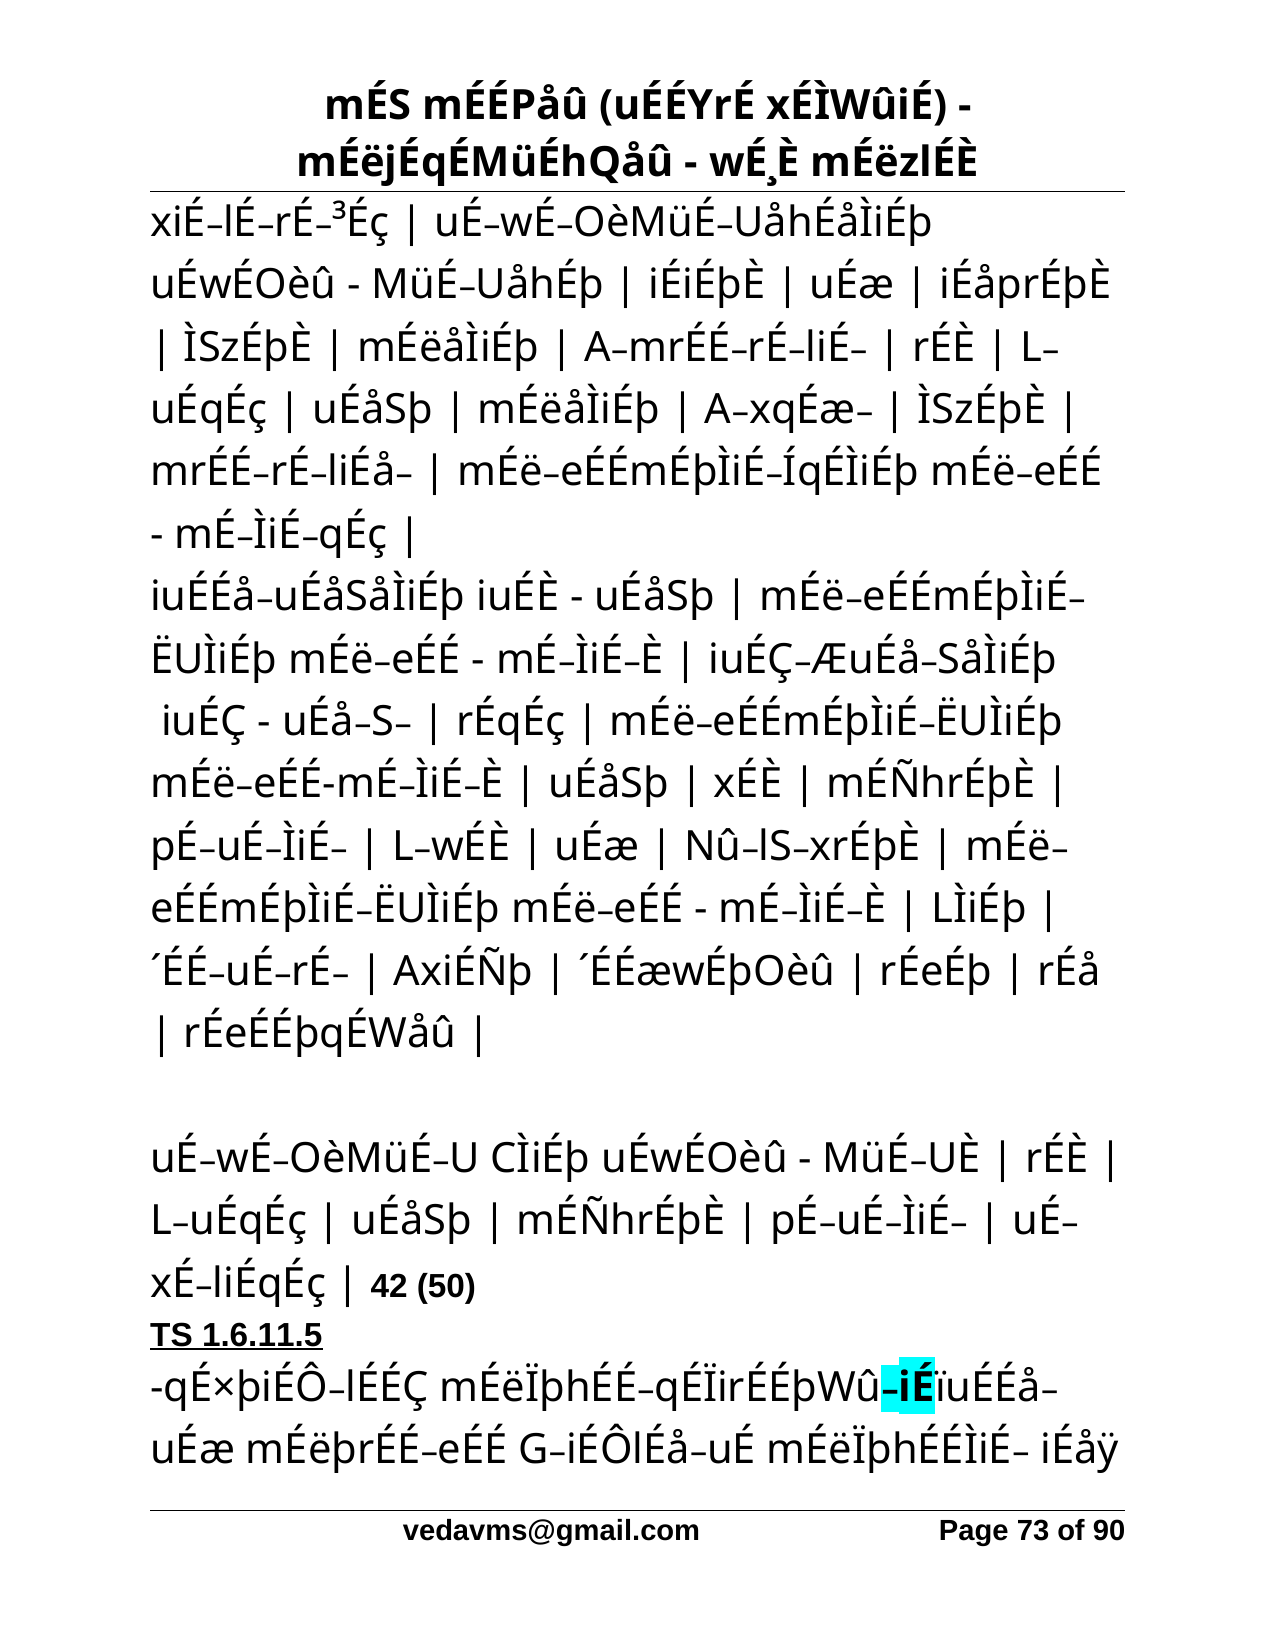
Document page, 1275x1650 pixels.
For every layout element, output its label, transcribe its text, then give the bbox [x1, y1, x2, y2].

text -qÉ×þiÉÔ–lÉÉÇ mÉëÏþhÉÉ–qÉÏirÉÉþWû–iÉïuÉÉå– uÉæ mÉëþrÉÉ–eÉÉ G–iÉÔlÉå–uÉ mÉëÏþhÉÉÌiÉ– iÉåÿ ÅxqÉæ mÉëÏ–iÉÉ [150, 1357, 1125, 1476]
text TS 1.6.11.5 [150, 1315, 1125, 1353]
text iuÉÉå–uÉåSåÌiÉþ iuÉÈ - uÉåSþ | mÉë–eÉÉmÉþÌiÉ–ËUÌiÉþ mÉë–eÉÉ - mÉ–ÌiÉ–È | iuÉÇ–ÆuÉå–SåÌiÉþ [150, 566, 1125, 685]
text iuÉÇ - uÉå–S– | rÉqÉç | mÉë–eÉÉmÉþÌiÉ–ËUÌiÉþ mÉë–eÉÉ-mÉ–ÌiÉ–È | uÉåSþ | xÉÈ | mÉÑhrÉþÈ | pÉ–uÉ–ÌiÉ– | L–wÉÈ | uÉæ | Nû–lS–xrÉþÈ | mÉë–eÉÉmÉþÌiÉ–ËUÌiÉþ mÉë–eÉÉ - mÉ–ÌiÉ–È | LÌiÉþ | ´ÉÉ–uÉ–rÉ– | AxiÉÑþ | ´ÉÉæwÉþOèû | rÉeÉþ | rÉå | rÉeÉÉþqÉWåû | [150, 691, 1125, 1059]
text uÉ–wÉ–OèMüÉ–U CÌiÉþ uÉwÉOèû - MüÉ–UÈ | rÉÈ | L–uÉqÉç | uÉåSþ | mÉÑhrÉþÈ | pÉ–uÉ–ÌiÉ– | uÉ–xÉ–liÉqÉç | 42 (50) [150, 1128, 1125, 1309]
